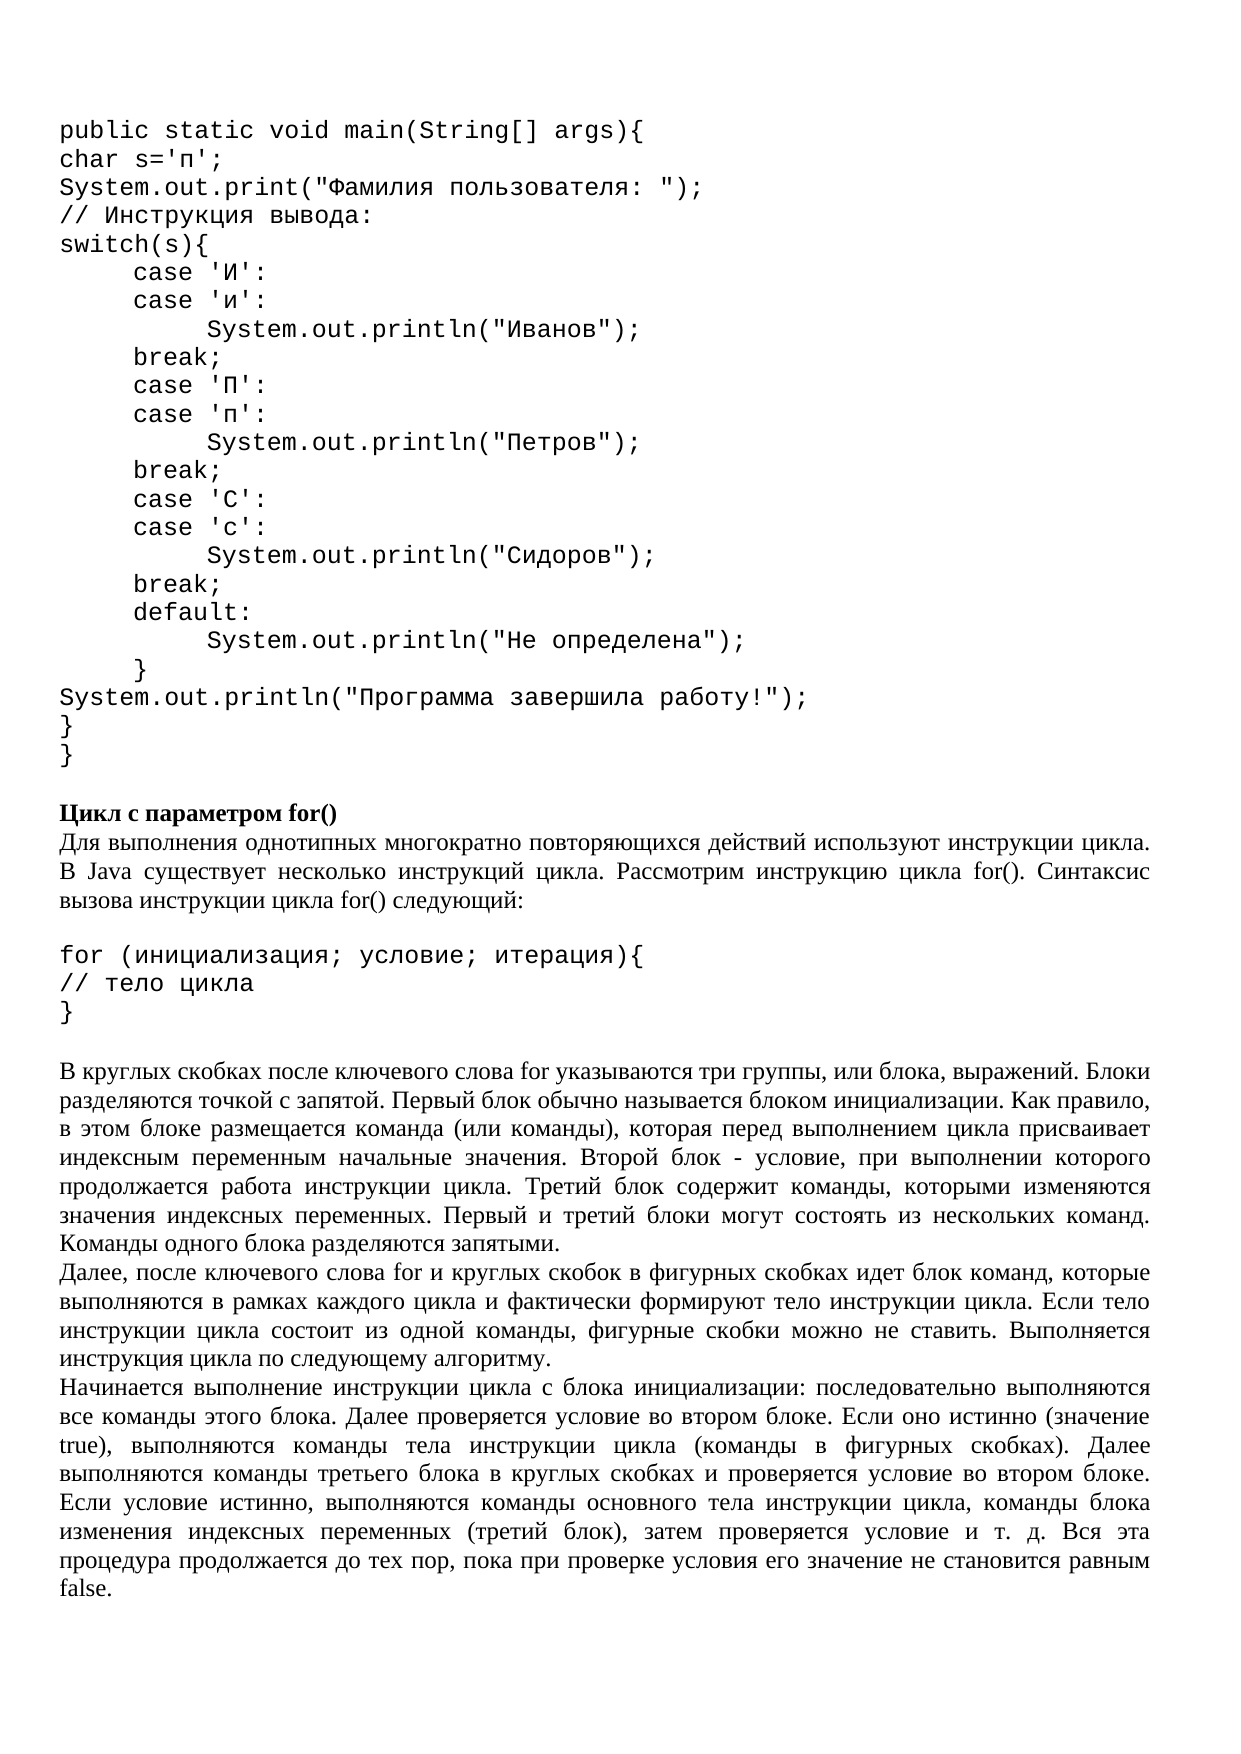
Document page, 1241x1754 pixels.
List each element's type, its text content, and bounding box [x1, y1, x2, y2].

text Далее, после ключевого слова for и круглых скобок в фигурных скобках идет блок команд, которые выполняются в рамках каждого цикла и фактически формируют тело инструкции цикла. Если тело инструкции цикла состоит из одной команды, фигурные скобки можно не ставить. Выполняется инструкция цикла по следующему алгоритму. [59, 1257, 1152, 1372]
text break; [59, 458, 1152, 486]
text break; [59, 345, 1152, 373]
text for (инициализация; условие; итерация){ [59, 942, 1152, 971]
text Для выполнения однотипных многократно повторяющихся действий используют инструкции цикла. В Java существует несколько инструкций цикла. Рассмотрим инструкцию цикла for(). Синтаксис вызова инструкции цикла for() следующий: [59, 827, 1152, 913]
text // Инструкция вывода: [59, 203, 1152, 231]
text Цикл с параметром for() [59, 798, 1152, 827]
text case 'С': [59, 486, 1152, 515]
text System.out.println("Петров"); [133, 430, 1152, 458]
text Начинается выполнение инструкции цикла с блока инициализации: последовательно выполняются все команды этого блока. Далее проверяется условие во втором блоке. Если оно истинно (значение true), выполняются команды тела инструкции цикла (команды в фигурных скобках). Далее выполняются команды третьего блока в круглых скобках и проверяется условие во втором блоке. Если условие истинно, выполняются команды основного тела инструкции цикла, команды блока изменения индексных переменных (третий блок), затем проверяется условие и т. д. Вся эта процедура продолжается до тех пор, пока при проверке условия его значение не становится равным false. [59, 1372, 1152, 1602]
text case 'с': [59, 515, 1152, 543]
text } [59, 713, 1152, 741]
text System.out.print("Фамилия пользователя: "); [59, 175, 1152, 203]
text default: [59, 600, 1152, 628]
text case 'И': [59, 260, 1152, 288]
text System.out.println("Иванов"); [133, 316, 1152, 345]
text break; [59, 571, 1152, 600]
text char s='п'; [59, 146, 1152, 175]
text switch(s){ [59, 231, 1152, 260]
text System.out.println("Не определена"); [133, 628, 1152, 656]
text case 'и': [59, 288, 1152, 316]
text } [59, 999, 1152, 1027]
text В круглых скобках после ключевого слова for указываются три группы, или блока, выражений. Блоки разделяются точкой с запятой. Первый блок обычно называется блоком инициализации. Как правило, в этом блоке размещается команда (или команды), которая перед выполнением цикла присваивает индексным переменным начальные значения. Второй блок - условие, при выполнении которого продолжается работа инструкции цикла. Третий блок содержит команды, которыми изменяются значения индексных переменных. Первый и третий блоки могут состоять из нескольких команд. Команды одного блока разделяются запятыми. [59, 1056, 1152, 1257]
text } [59, 741, 1152, 770]
text } [59, 656, 1152, 685]
text case 'П': [59, 373, 1152, 401]
text System.out.println("Сидоров"); [133, 543, 1152, 571]
text case 'п': [59, 401, 1152, 430]
text System.out.println("Программа завершила работу!"); [59, 685, 1152, 713]
text // тело цикла [59, 971, 1152, 999]
text public static void main(String[] args){ [59, 118, 1152, 146]
